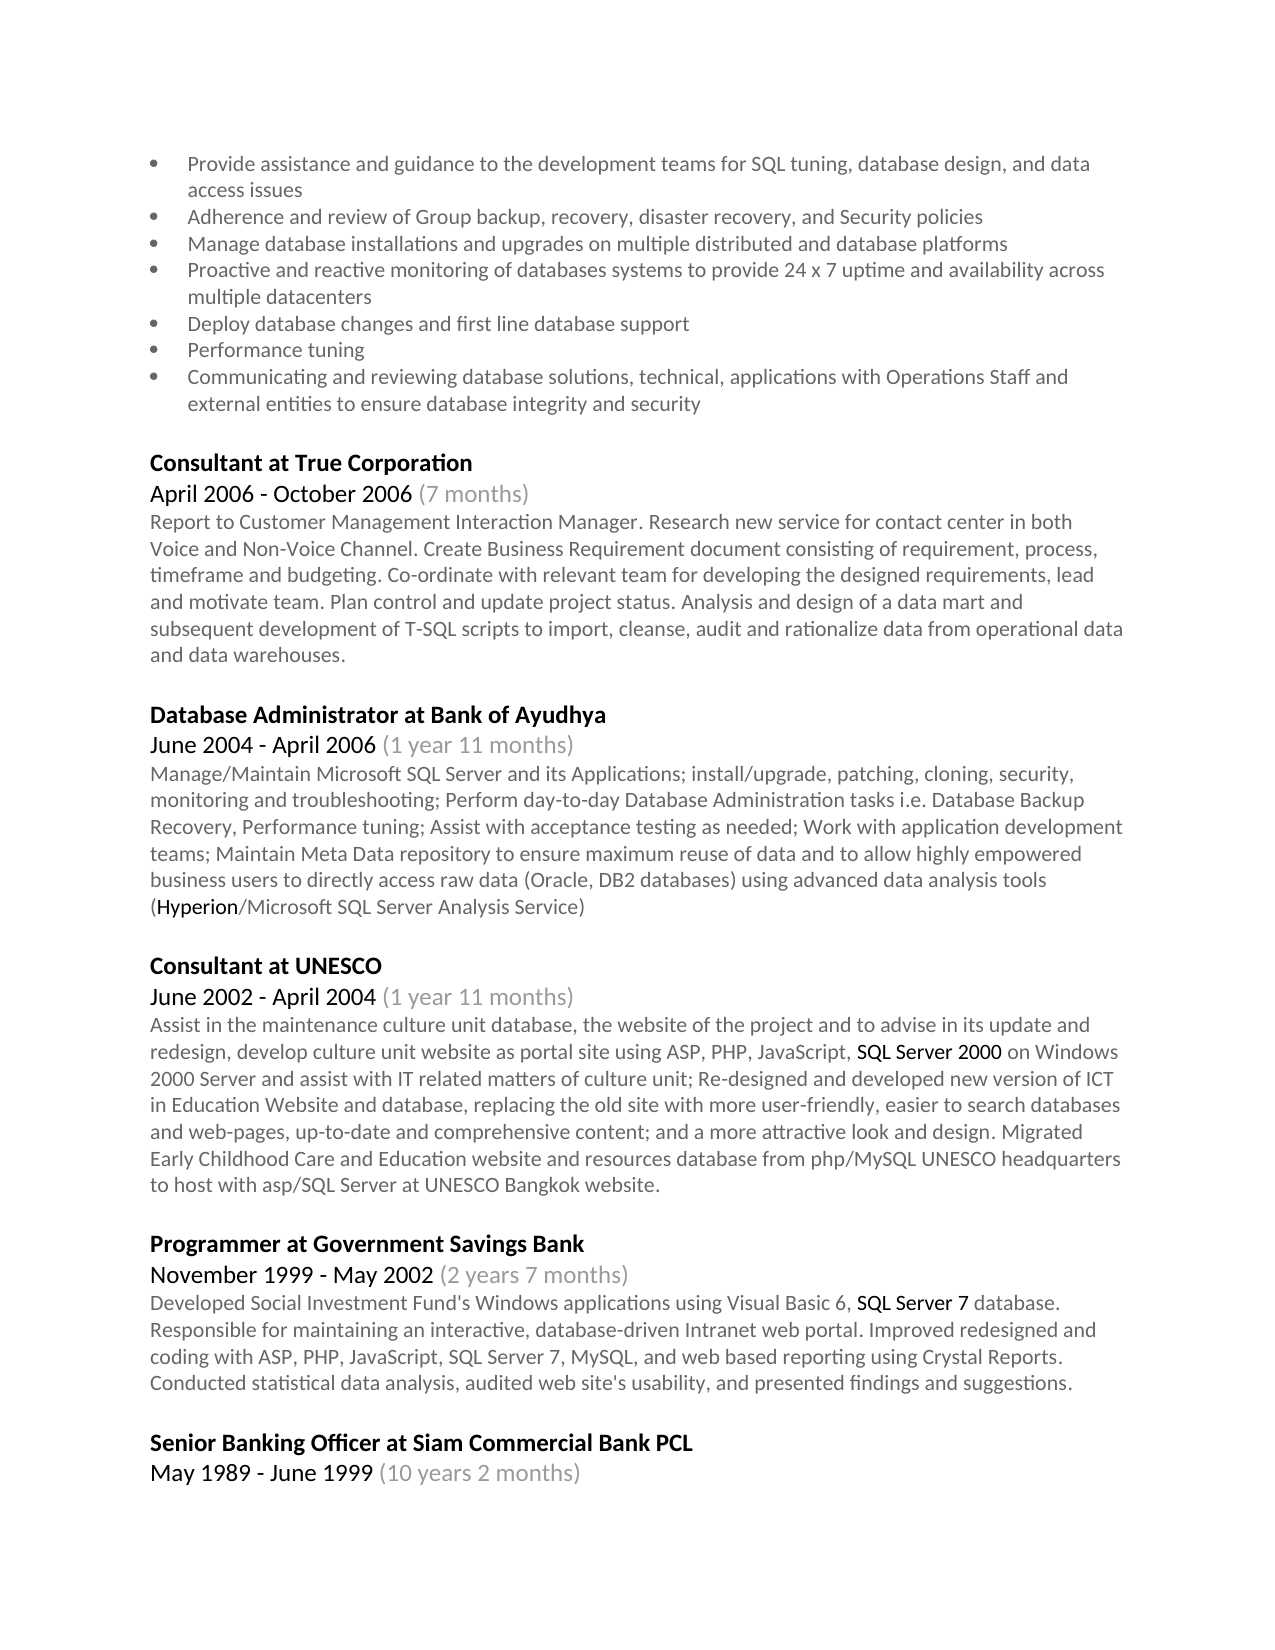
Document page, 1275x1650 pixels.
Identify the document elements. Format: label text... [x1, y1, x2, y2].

text Consultant at True Corporation [150, 447, 1125, 478]
list Proactive and reactive monitoring of databases systems to provide 24 x 7 uptime and availability across multiple datacenters [150, 257, 1125, 310]
list Performance tuning [150, 337, 1125, 363]
text June 2004 - April 2006 (1 year 11 months) [150, 729, 1125, 760]
text Database Administrator at Bank of Ayudhya [150, 699, 1125, 729]
text Programmer at Government Savings Bank [150, 1228, 1125, 1259]
list Adherence and review of Group backup, recovery, disaster recovery, and Security policies [150, 203, 1125, 230]
text Developed Social Investment Fund's Windows applications using Visual Basic 6, SQL Server 7 database. Responsible for maintaining an interactive, database-driven Intranet web portal. Improved redesigned and coding with ASP, PHP, JavaScript, SQL Server 7, MySQL, and web based reporting using Crystal Reports. Conducted statistical data analysis, audited web site's usability, and presented findings and suggestions. [150, 1289, 1125, 1396]
list Communicating and reviewing database solutions, technical, applications with Operations Staff and external entities to ensure database integrity and security [150, 363, 1125, 417]
text April 2006 - October 2006 (7 months) [150, 478, 1125, 508]
list Manage database installations and upgrades on multiple distributed and database platforms [150, 230, 1125, 257]
text November 1999 - May 2002 (2 years 7 months) [150, 1259, 1125, 1289]
text Assist in the maintenance culture unit database, the website of the project and to advise in its update and redesign, develop culture unit website as portal site using ASP, PHP, JavaScript, SQL Server 2000 on Windows 2000 Server and assist with IT related matters of culture unit; Re-designed and developed new version of ICT in Education Website and database, replacing the old site with more user-friendly, easier to search databases and web-pages, up-to-date and comprehensive content; and a more attractive look and design. Migrated Early Childhood Care and Education website and resources database from php/MySQL UNESCO headquarters to host with asp/SQL Server at UNESCO Bangkok website. [150, 1011, 1125, 1198]
text Consultant at UNESCO [150, 950, 1125, 981]
text Manage/Maintain Microsoft SQL Server and its Applications; install/upgrade, patching, cloning, security, monitoring and troubleshooting; Perform day-to-day Database Administration tasks i.e. Database Backup Recovery, Performance tuning; Assist with acceptance testing as needed; Work with application development teams; Maintain Meta Data repository to ensure maximum reuse of data and to allow highly empowered business users to directly access raw data (Oracle, DB2 databases) using advanced data analysis tools (Hyperion/Microsoft SQL Server Analysis Service) [150, 760, 1125, 920]
text June 2002 - April 2004 (1 year 11 months) [150, 981, 1125, 1011]
list Deploy database changes and first line database support [150, 310, 1125, 337]
text Report to Customer Management Interaction Manager. Research new service for contact center in both Voice and Non-Voice Channel. Create Business Requirement document consisting of requirement, process, timeframe and budgeting. Co-ordinate with relevant team for developing the designed requirements, lead and motivate team. Plan control and update project status. Analysis and design of a data mart and subsequent development of T-SQL scripts to import, cleanse, audit and rationalize data from operational data and data warehouses. [150, 508, 1125, 668]
list Provide assistance and guidance to the development teams for SQL tuning, database design, and data access issues [150, 150, 1125, 203]
text Senior Banking Officer at Siam Commercial Bank PCL [150, 1427, 1125, 1457]
text May 1989 - June 1999 (10 years 2 months) [150, 1457, 1125, 1488]
